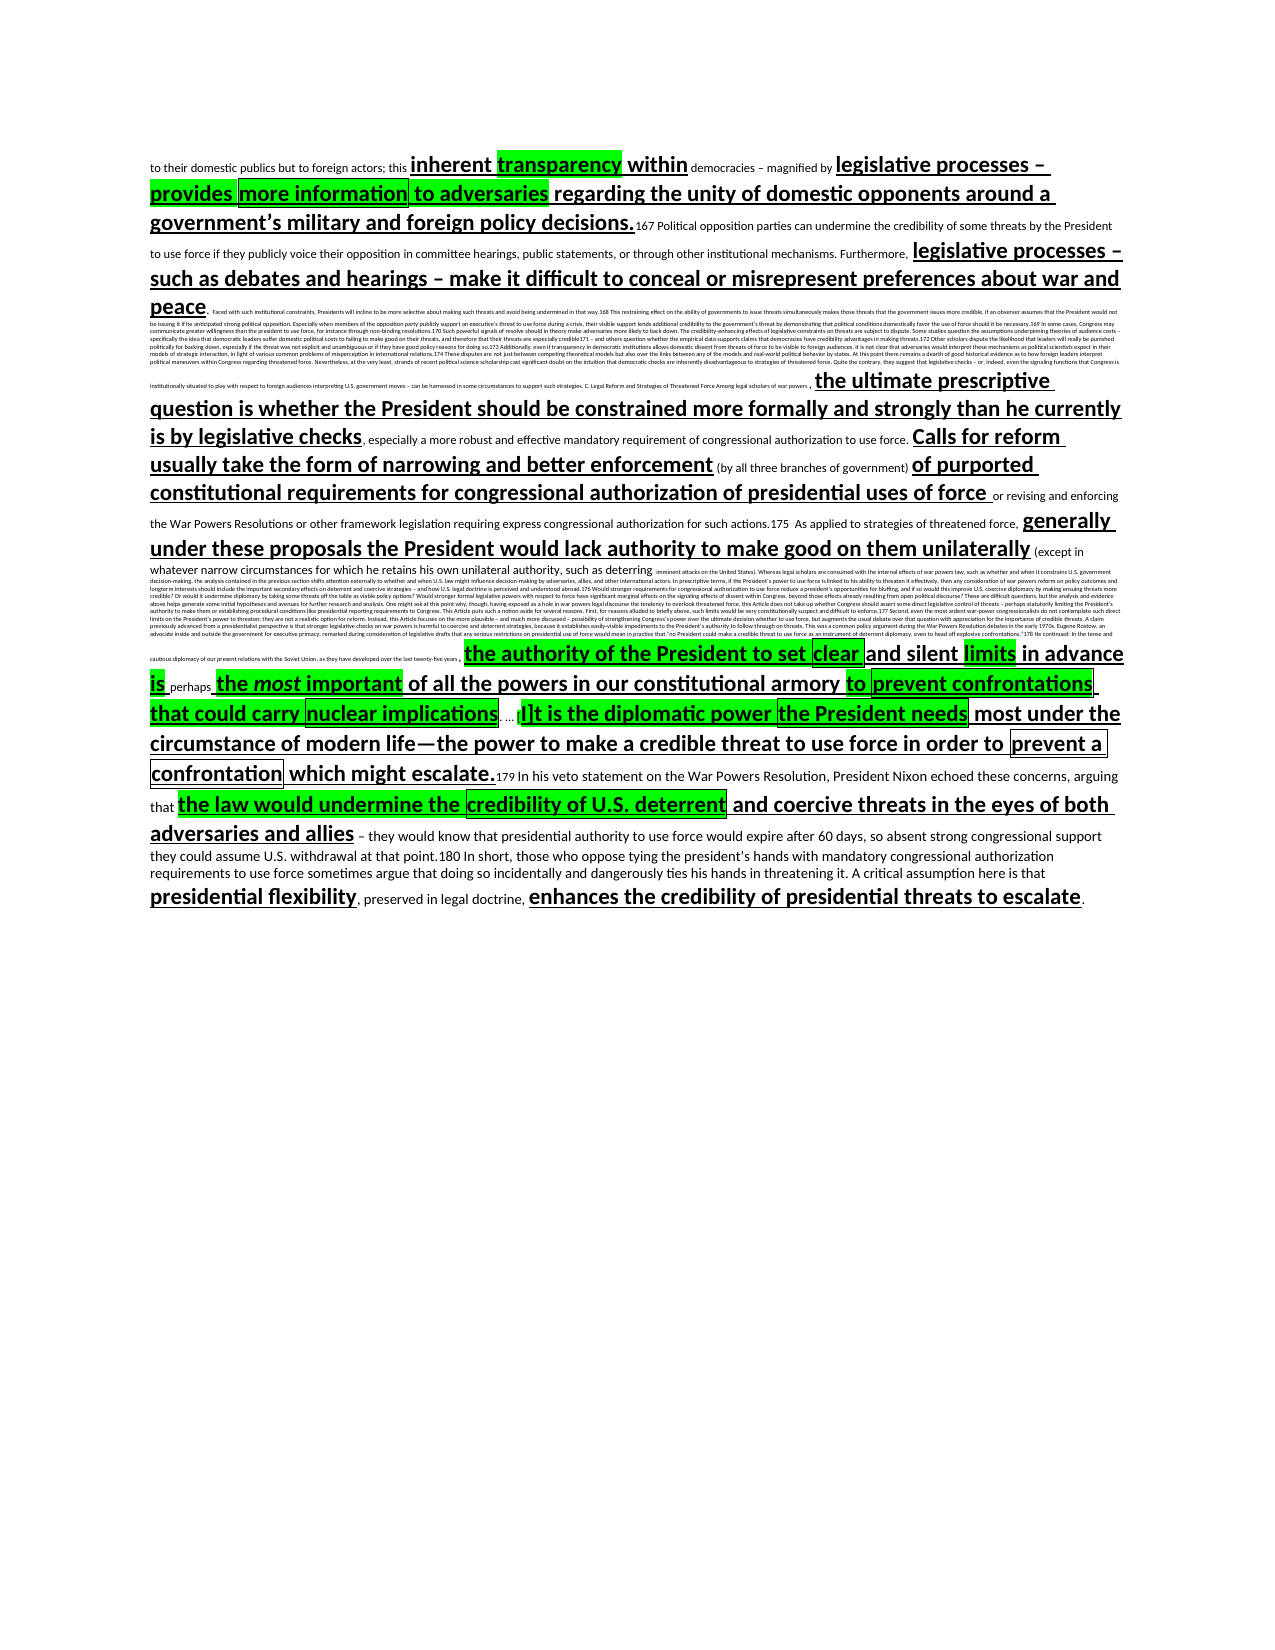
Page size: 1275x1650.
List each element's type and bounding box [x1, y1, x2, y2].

text [150, 150, 1125, 910]
